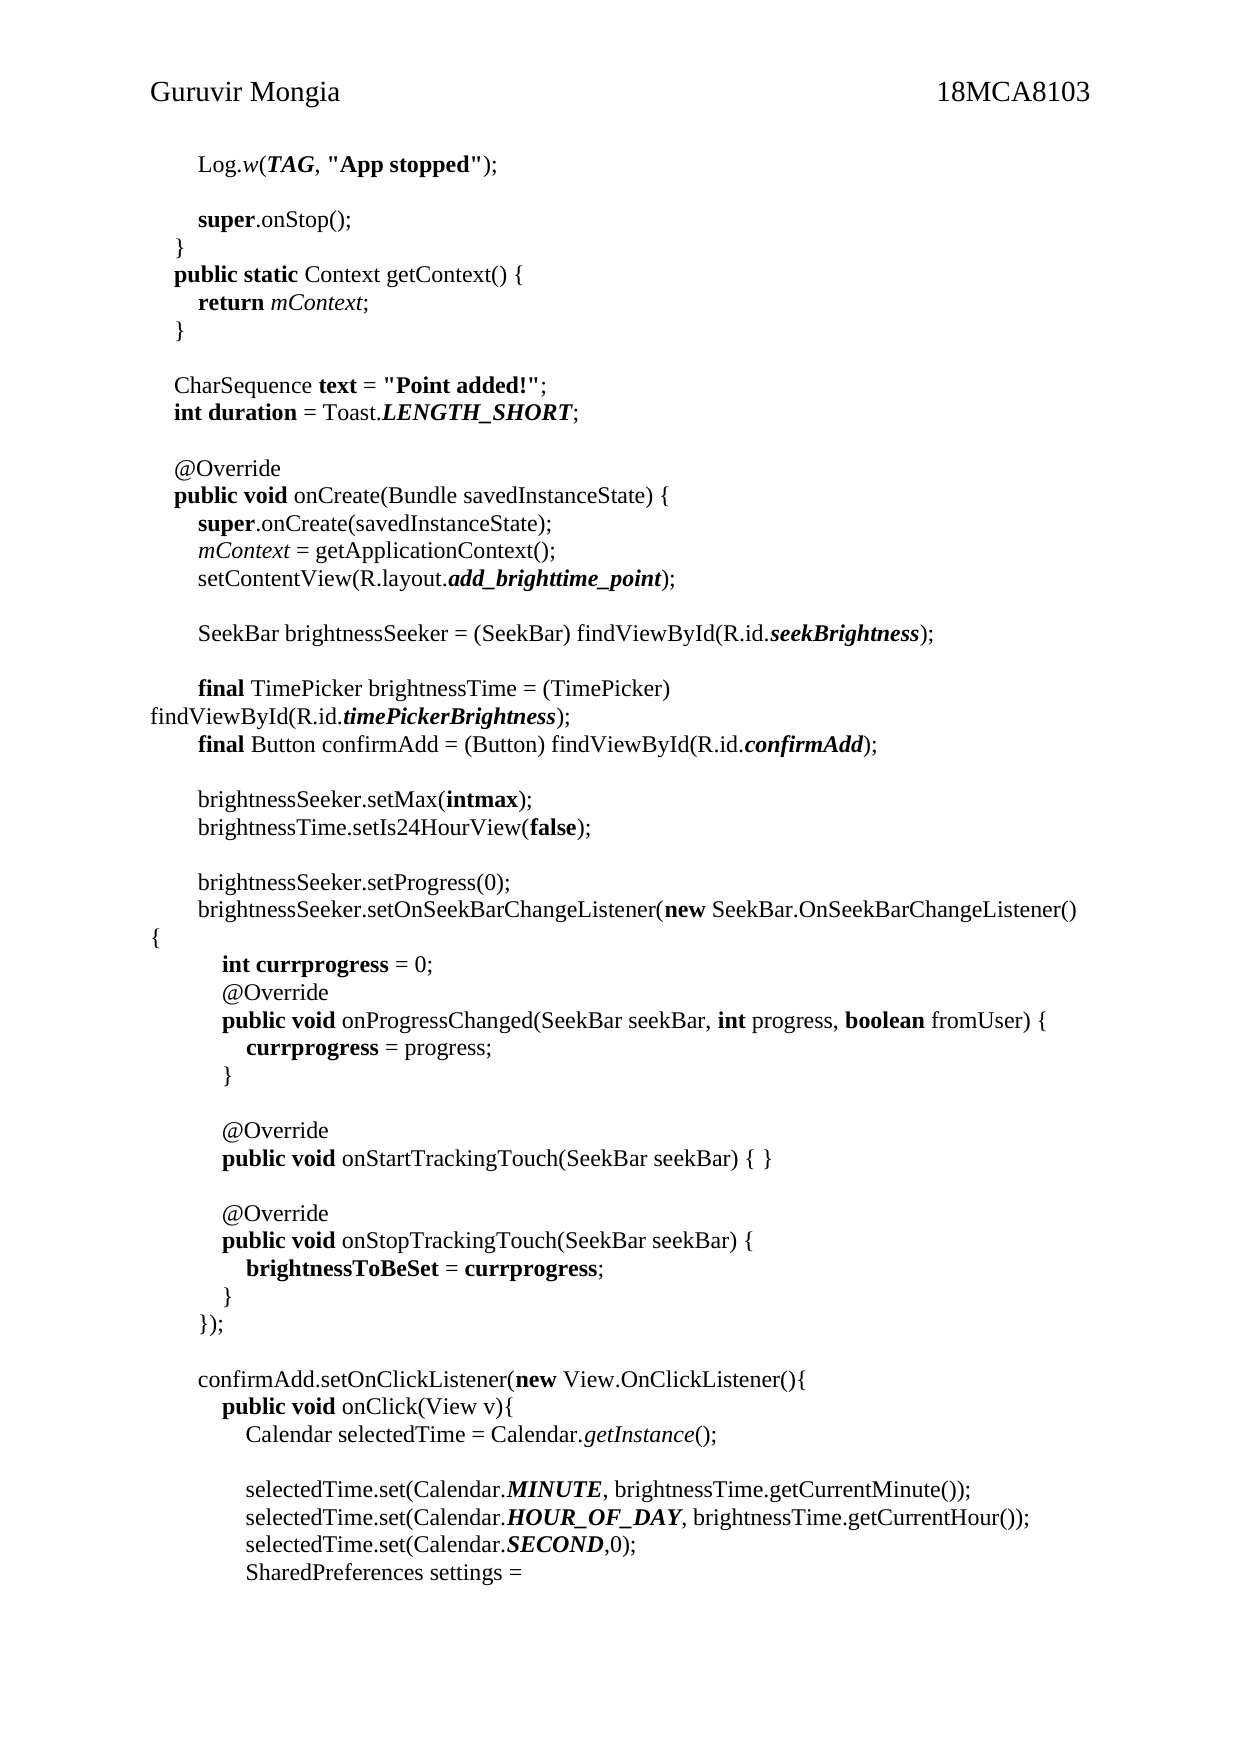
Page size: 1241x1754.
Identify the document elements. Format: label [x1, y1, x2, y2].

text [150, 150, 1090, 1585]
